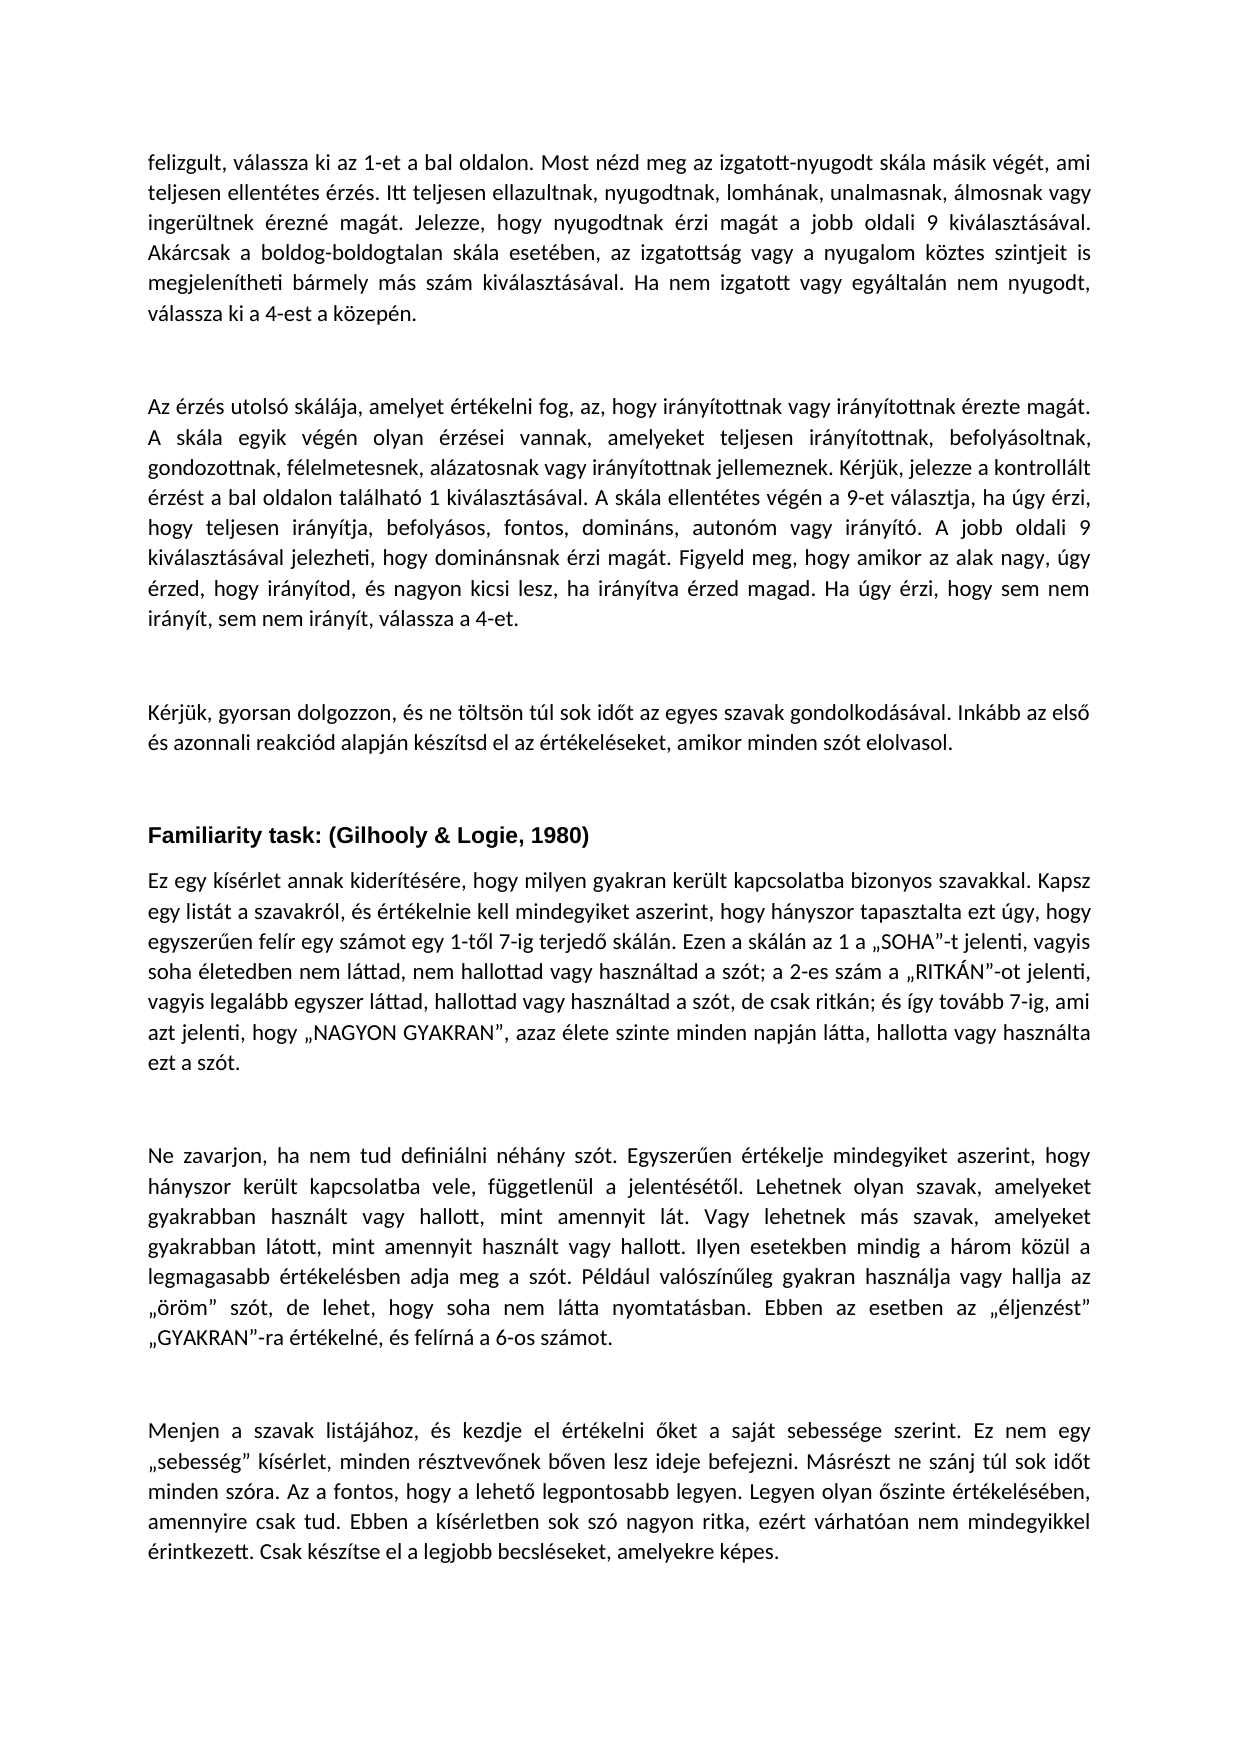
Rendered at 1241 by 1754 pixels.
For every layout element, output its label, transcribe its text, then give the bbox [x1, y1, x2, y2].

text Ne zavarjon, ha nem tud definiálni néhány szót. Egyszerűen értékelje mindegyiket aszerint, hogy hányszor került kapcsolatba vele, függetlenül a jelentésétől. Lehetnek olyan szavak, amelyeket gyakrabban használt vagy hallott, mint amennyit lát. Vagy lehetnek más szavak, amelyeket gyakrabban látott, mint amennyit használt vagy hallott. Ilyen esetekben mindig a három közül a legmagasabb értékelésben adja meg a szót. Például valószínűleg gyakran használja vagy hallja az „öröm” szót, de lehet, hogy soha nem látta nyomtatásban. Ebben az esetben az „éljenzést” „GYAKRAN”-ra értékelné, és felírná a 6-os számot. [148, 1142, 1093, 1351]
text Familiarity task: (Gilhooly & Logie, 1980) [148, 822, 1093, 848]
text Az érzés utolsó skálája, amelyet értékelni fog, az, hogy irányítottnak vagy irányítottnak érezte magát. A skála egyik végén olyan érzései vannak, amelyeket teljesen irányítottnak, befolyásoltnak, gondozottnak, félelmetesnek, alázatosnak vagy irányítottnak jellemeznek. Kérjük, jelezze a kontrollált érzést a bal oldalon található 1 kiválasztásával. A skála ellentétes végén a 9-et választja, ha úgy érzi, hogy teljesen irányítja, befolyásos, fontos, domináns, autonóm vagy irányító. A jobb oldali 9 kiválasztásával jelezheti, hogy dominánsnak érzi magát. Figyeld meg, hogy amikor az alak nagy, úgy érzed, hogy irányítod, és nagyon kicsi lesz, ha irányítva érzed magad. Ha úgy érzi, hogy sem nem irányít, sem nem irányít, válassza a 4-et. [148, 392, 1093, 632]
text Ez egy kísérlet annak kiderítésére, hogy milyen gyakran került kapcsolatba bizonyos szavakkal. Kapsz egy listát a szavakról, és értékelnie kell mindegyiket aszerint, hogy hányszor tapasztalta ezt úgy, hogy egyszerűen felír egy számot egy 1-től 7-ig terjedő skálán. Ezen a skálán az 1 a „SOHA”-t jelenti, vagyis soha életedben nem láttad, nem hallottad vagy használtad a szót; a 2-es szám a „RITKÁN”-ot jelenti, vagyis legalább egyszer láttad, hallottad vagy használtad a szót, de csak ritkán; és így tovább 7-ig, ami azt jelenti, hogy „NAGYON GYAKRAN”, azaz élete szinte minden napján látta, hallotta vagy használta ezt a szót. [148, 867, 1093, 1076]
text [148, 148, 1093, 327]
text Menjen a szavak listájához, és kezdje el értékelni őket a saját sebessége szerint. Ez nem egy „sebesség” kísérlet, minden résztvevőnek bőven lesz ideje befejezni. Másrészt ne szánj túl sok időt minden szóra. Az a fontos, hogy a lehető legpontosabb legyen. Legyen olyan őszinte értékelésében, amennyire csak tud. Ebben a kísérletben sok szó nagyon ritka, ezért várhatóan nem mindegyikkel érintkezett. Csak készítse el a legjobb becsléseket, amelyekre képes. [148, 1417, 1093, 1566]
text Kérjük, gyorsan dolgozzon, és ne töltsön túl sok időt az egyes szavak gondolkodásával. Inkább az első és azonnali reakciód alapján készítsd el az értékeléseket, amikor minden szót elolvasol. [148, 698, 1093, 756]
